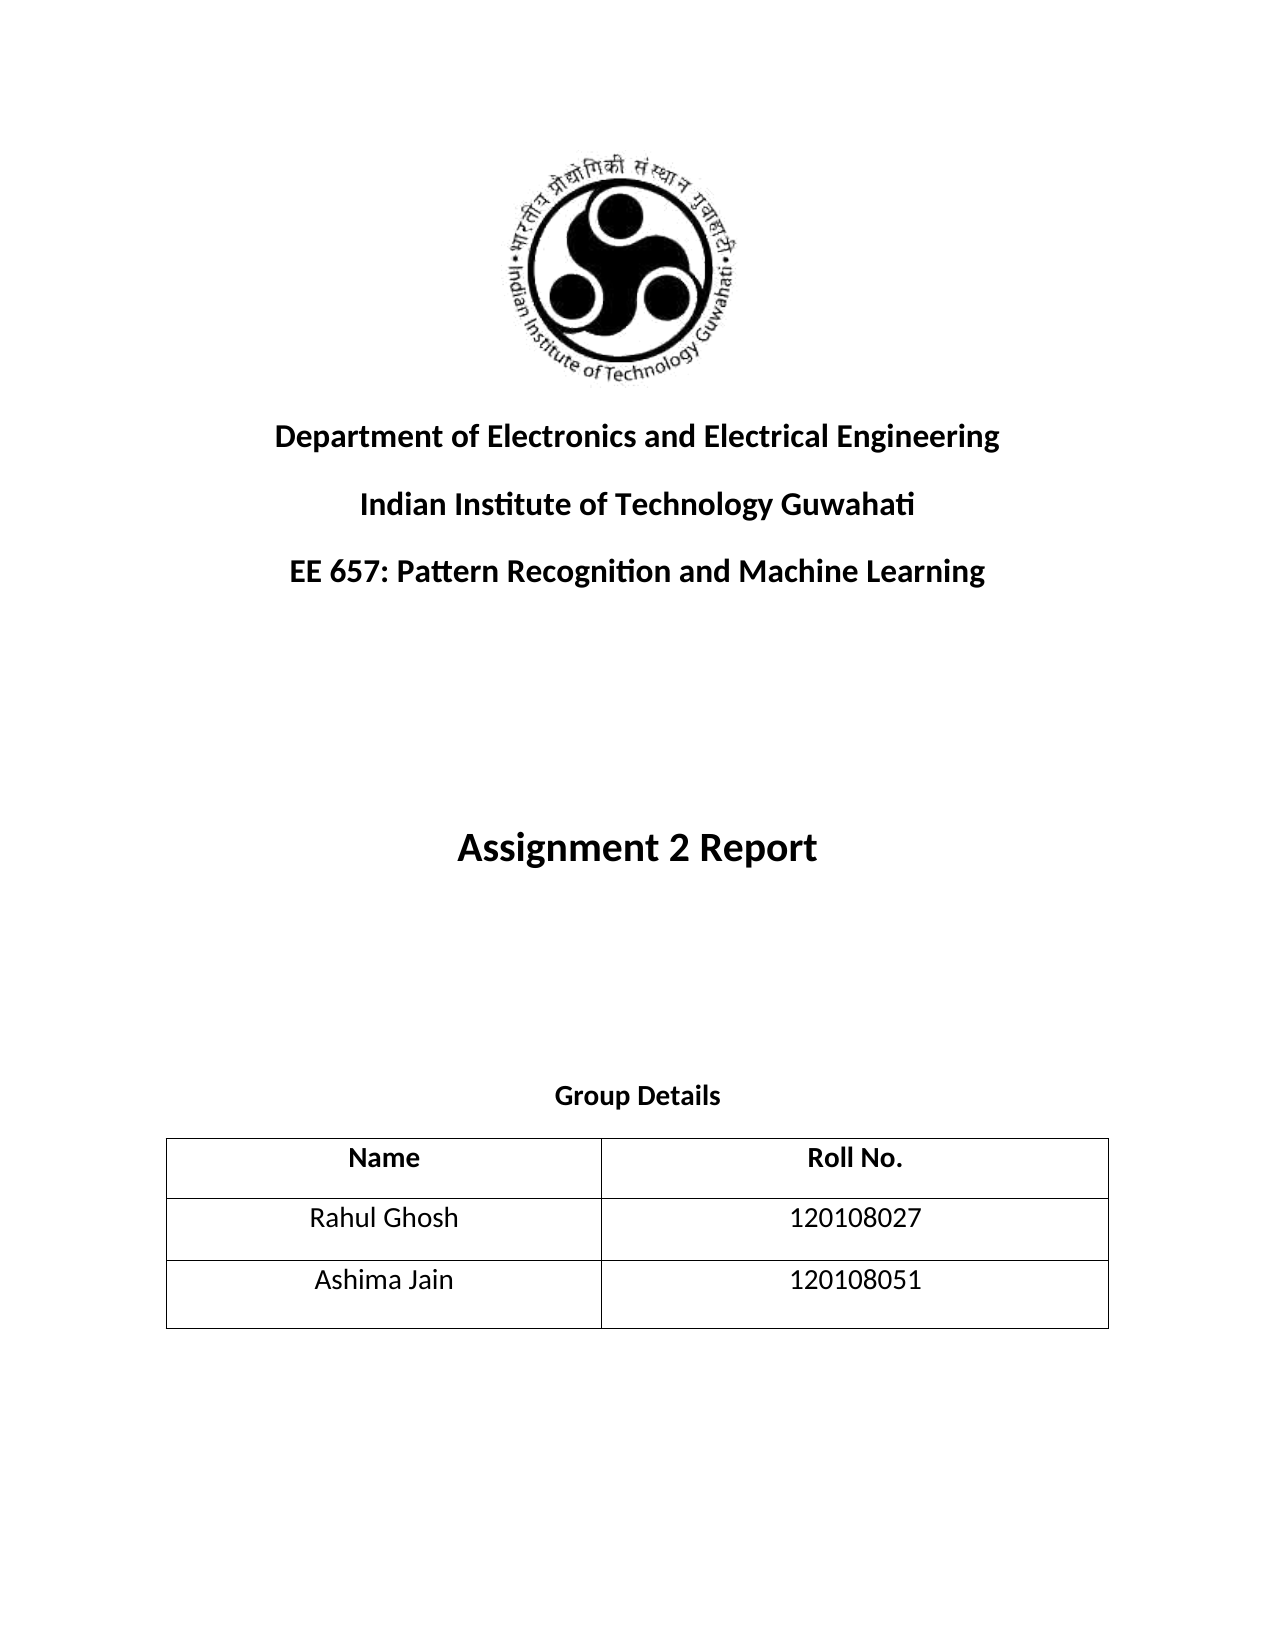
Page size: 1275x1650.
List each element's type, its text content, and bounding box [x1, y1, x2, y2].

text Assignment 2 Report [75, 821, 1200, 872]
text Department of Electronics and Electrical Engineering [75, 415, 1200, 456]
table_cell Ashima Jain [167, 1261, 601, 1327]
table_cell Rahul Ghosh [167, 1199, 601, 1260]
picture [501, 150, 738, 388]
table_cell 120108051 [602, 1261, 1108, 1327]
table_header Roll No. [602, 1139, 1108, 1198]
table_cell 120108027 [602, 1199, 1108, 1260]
text Indian Institute of Technology Guwahati [75, 483, 1200, 523]
table_header Name [167, 1139, 601, 1198]
text EE 657: Pattern Recognition and Machine Learning [75, 550, 1200, 591]
text Group Details [75, 1077, 1200, 1112]
